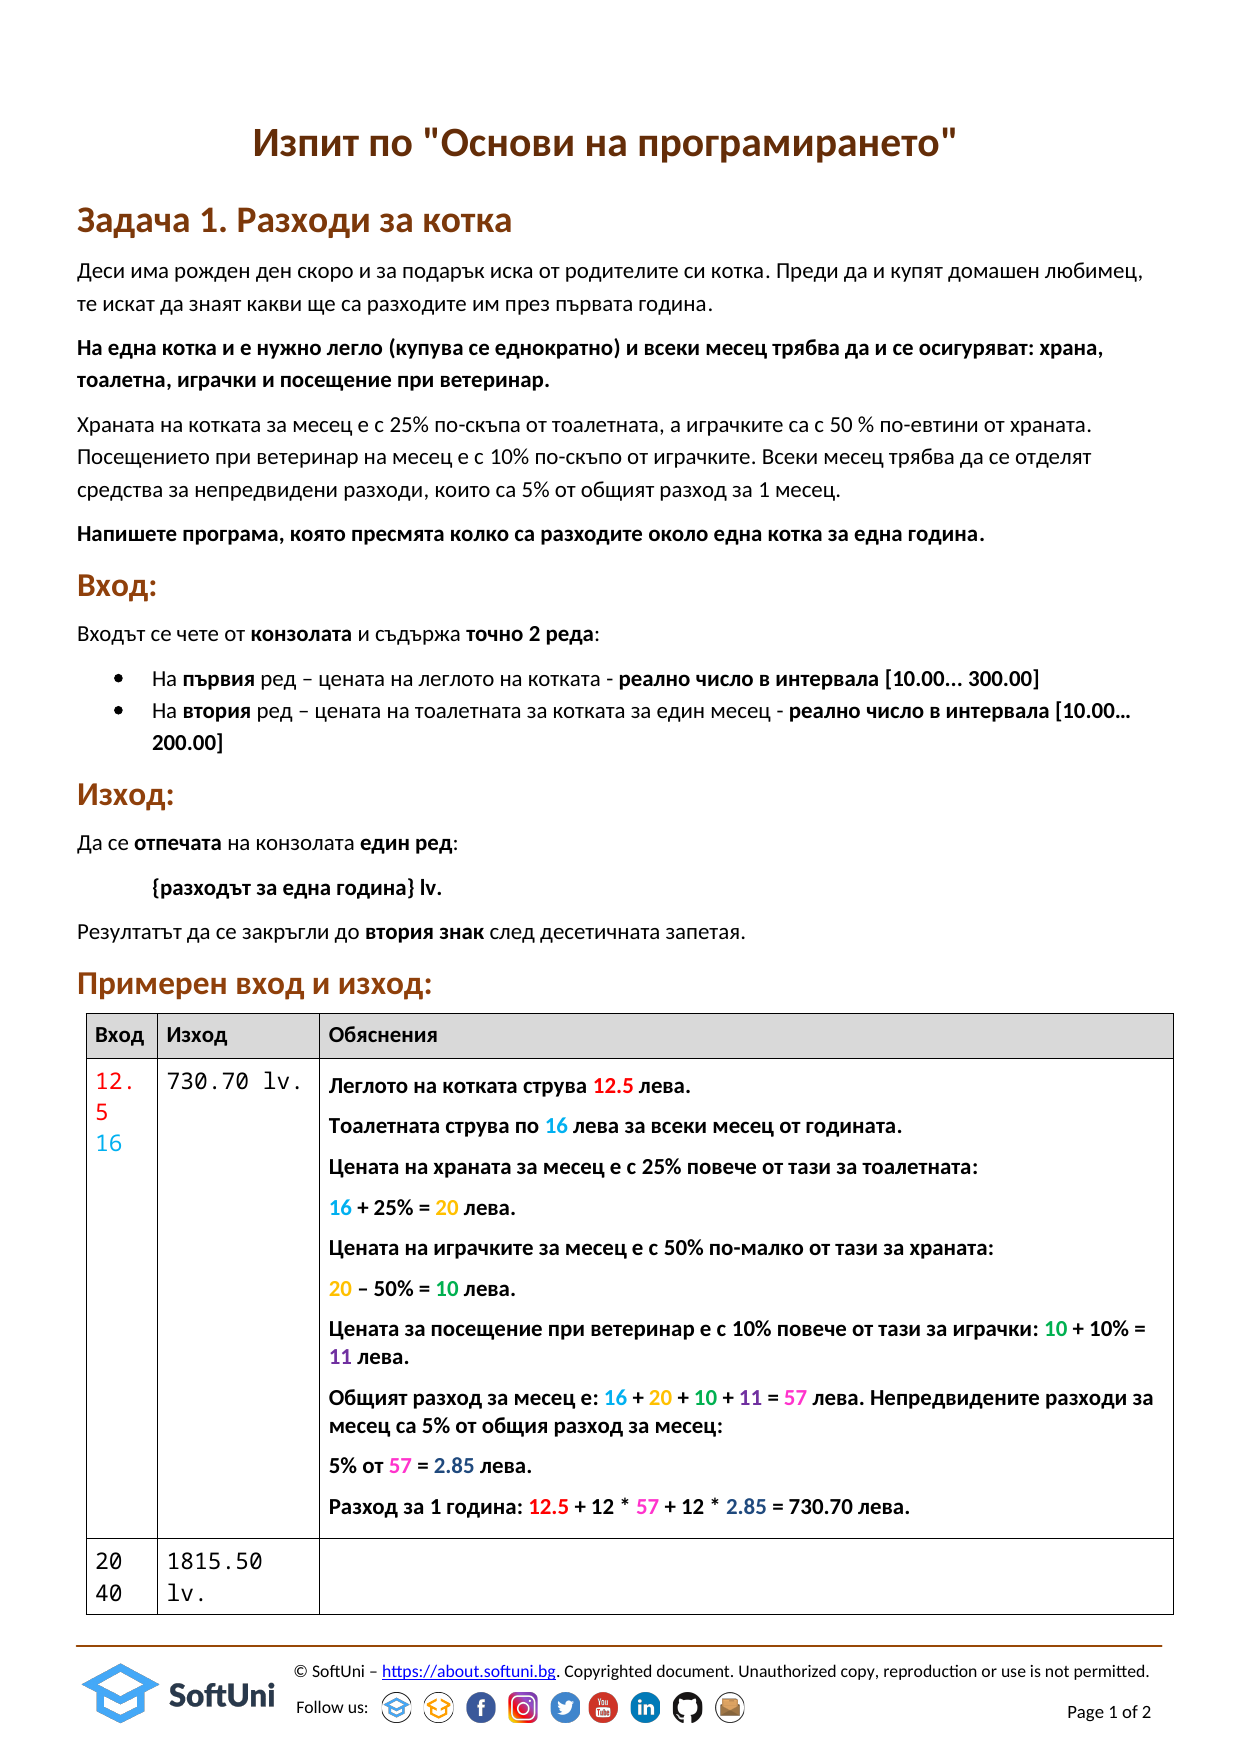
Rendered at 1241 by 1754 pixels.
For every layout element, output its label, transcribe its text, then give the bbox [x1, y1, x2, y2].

subtitle Примерен вход и изход: [77, 962, 1163, 1003]
subtitle Вход: [77, 564, 1163, 605]
picture [715, 1692, 745, 1723]
subtitle Изход: [77, 773, 1163, 814]
text Резултатът да се закръгли до втория знак след десетичната запетая. [77, 917, 1163, 945]
table_cell 730.70 lv. [158, 1059, 319, 1538]
table_cell 12.5 16 [87, 1059, 157, 1538]
table_header Изход [158, 1014, 319, 1058]
text {разходът за една година} lv. [77, 873, 1163, 901]
picture [644, 1705, 654, 1714]
text Деси има рожден ден скоро и за подарък иска от родителите си котка. Преди да и купят домашен любимец, те искат да знаят какви ще са разходите им през първата година. [77, 257, 1163, 317]
text Храната на котката за месец е с 25% по-скъпа от тоалетната, а играчките са с 50 % по-евтини от храната. Посещението при ветеринар на месец е с 10% по-скъпо от играчките. Всеки месец трябва да се отделят средства за непредвидени разходи, които са 5% от общият разход за 1 месец. [77, 410, 1163, 503]
table_cell 20 40 [87, 1539, 157, 1614]
table_header Обяснения [320, 1014, 1173, 1058]
table_cell [320, 1539, 1173, 1614]
picture [508, 1692, 538, 1723]
picture [588, 1692, 618, 1723]
table_cell 1815.50 lv. [158, 1539, 319, 1614]
table_cell Леглото на котката струва 12.5 лева. Тоалетната струва по 16 лева за всеки месец от годината. Цената на храната за месец е с 25% повече от тази за тоалетната: 16 + 25% = 20 лева. Цената на играчките за месец е с 50% по-малко от тази за храната: 20 – 50% = 10 лева. Цената за посещение при ветеринар е с 10% повече от тази за играчки: 10 + 10% = 11 лева. Общият разход за месец е: 16 + 20 + 10 + 11 = 57 лева. Непредвидените разходи за месец са 5% от общия разход за месец: 5% от 57 = 2.85 лева. Разход за 1 година: 12.5 + 12 * 57 + 12 * 2.85 = 730.70 лева. [320, 1059, 1173, 1538]
picture [630, 1692, 639, 1701]
list На втория ред – цената на тоалетната за котката за един месец - реално число в интервала [10.00…200.00] [114, 696, 1163, 756]
text Входът се чете от конзолата и съдържа точно 2 реда: [77, 619, 1163, 647]
picture [550, 1692, 580, 1723]
subtitle Задача 1. Разходи за котка [77, 196, 1163, 241]
picture [381, 1692, 412, 1723]
picture [630, 1714, 639, 1723]
picture [75, 1658, 281, 1729]
text На една котка и е нужно легло (купува се еднократно) и всеки месец трябва да и се осигуряват: храна, тоалетна, играчки и посещение при ветеринар. [77, 333, 1163, 394]
picture [423, 1692, 454, 1723]
picture [672, 1692, 703, 1723]
picture [652, 1716, 660, 1723]
list На първия ред – цената на леглото на котката - реално число в интервала [10.00... 300.00] [114, 664, 1163, 692]
text Да се отпечата на конзолата един ред: [77, 828, 1163, 856]
subtitle Изпит по "Основи на програмирането" [47, 116, 1163, 167]
picture [652, 1692, 660, 1699]
table_header Вход [87, 1014, 157, 1058]
text Напишете програма, която пресмята колко са разходите около една котка за една година. [77, 519, 1163, 547]
picture [466, 1692, 496, 1723]
